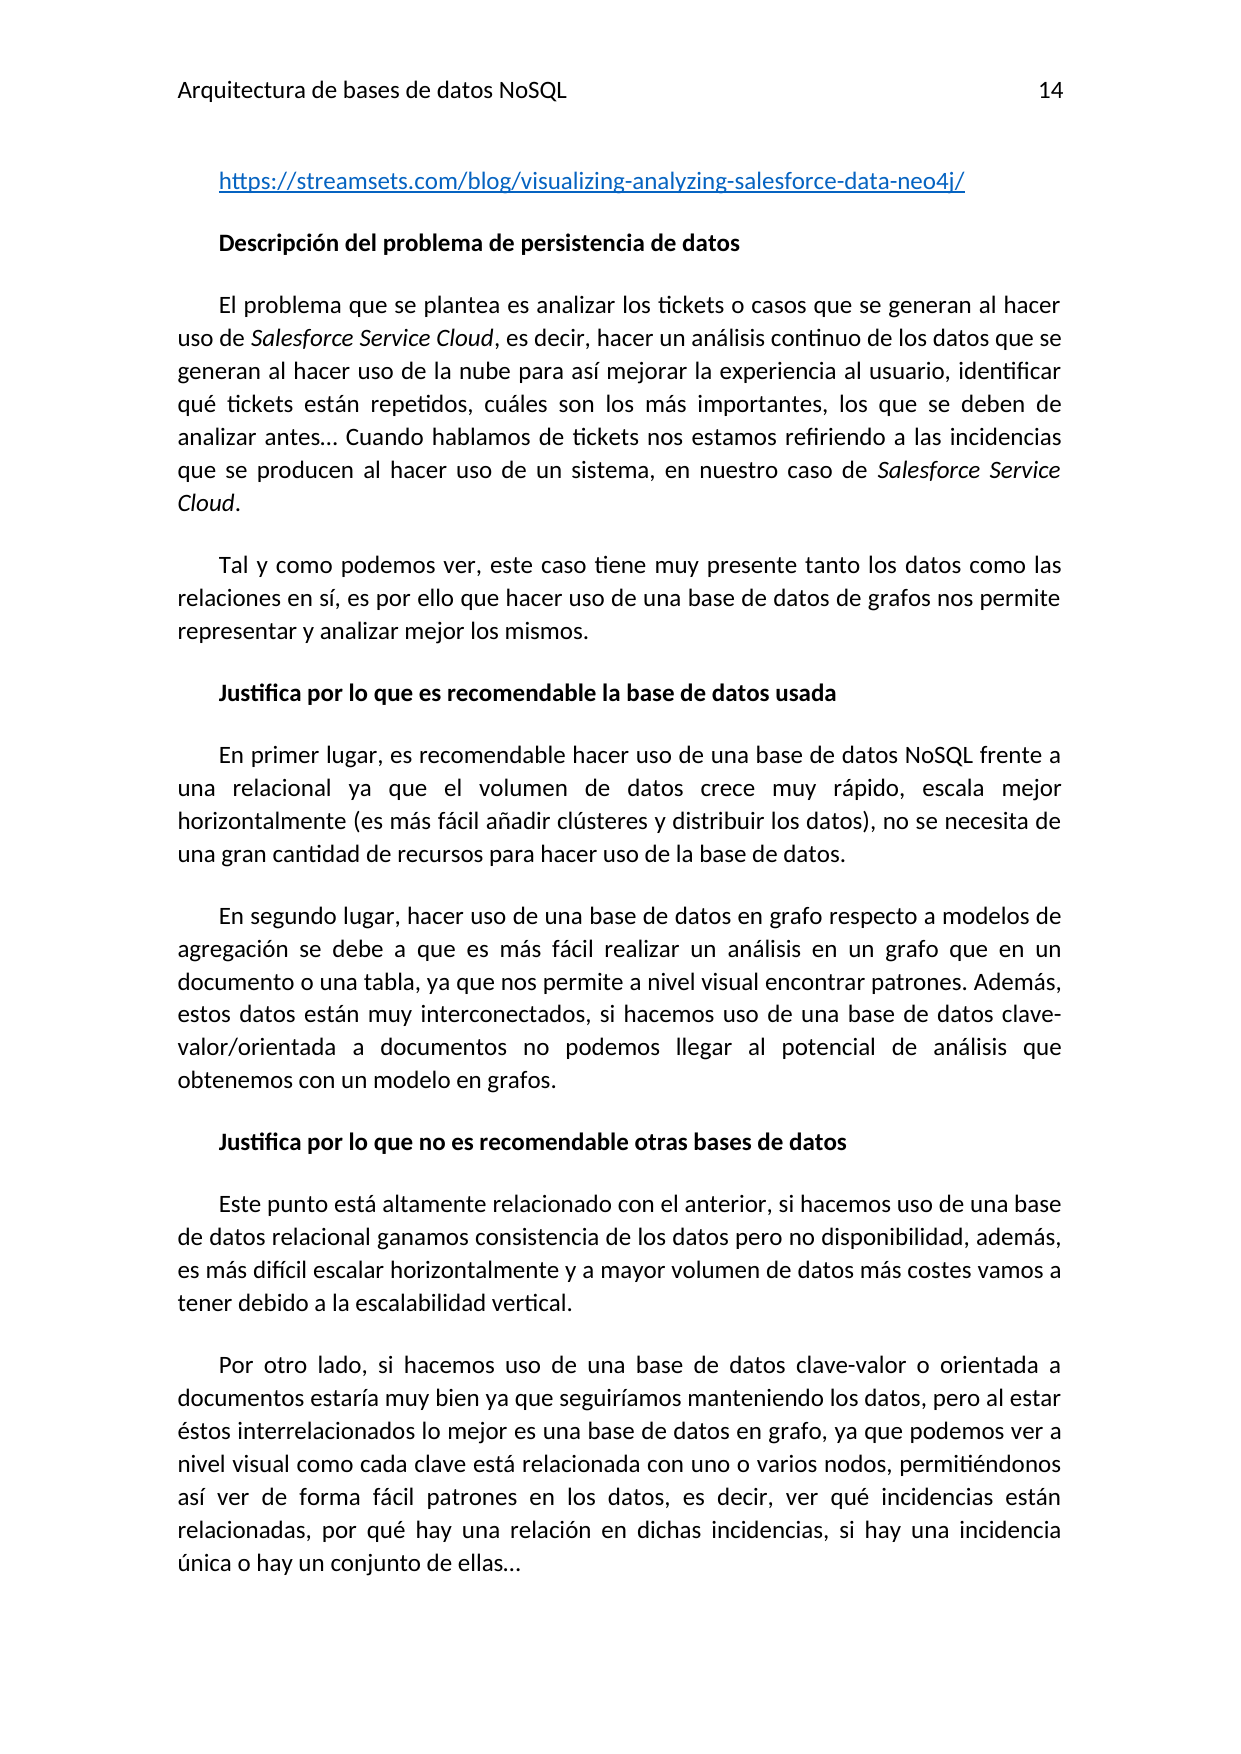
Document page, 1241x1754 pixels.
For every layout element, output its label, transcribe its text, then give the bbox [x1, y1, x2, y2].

text Este punto está altamente relacionado con el anterior, si hacemos uso de una base de datos relacional ganamos consistencia de los datos pero no disponibilidad, además, es más difícil escalar horizontalmente y a mayor volumen de datos más costes vamos a tener debido a la escalabilidad vertical. [177, 1189, 1063, 1318]
text Tal y como podemos ver, este caso tiene muy presente tanto los datos como las relaciones en sí, es por ello que hacer uso de una base de datos de grafos nos permite representar y analizar mejor los mismos. [177, 549, 1063, 645]
text https://streamsets.com/blog/visualizing-analyzing-salesforce-data-neo4j/ [177, 165, 1063, 196]
text En segundo lugar, hacer uso de una base de datos en grafo respecto a modelos de agregación se debe a que es más fácil realizar un análisis en un grafo que en un documento o una tabla, ya que nos permite a nivel visual encontrar patrones. Además, estos datos están muy interconectados, si hacemos uso de una base de datos clave-valor/orientada a documentos no podemos llegar al potencial de análisis que obtenemos con un modelo en grafos. [177, 900, 1063, 1095]
text Justifica por lo que es recomendable la base de datos usada [177, 677, 1063, 707]
text Justifica por lo que no es recomendable otras bases de datos [177, 1127, 1063, 1157]
text Descripción del problema de persistencia de datos [177, 227, 1063, 258]
text Por otro lado, si hacemos uso de una base de datos clave-valor o orientada a documentos estaría muy bien ya que seguiríamos manteniendo los datos, pero al estar éstos interrelacionados lo mejor es una base de datos en grafo, ya que podemos ver a nivel visual como cada clave está relacionada con uno o varios nodos, permitiéndonos así ver de forma fácil patrones en los datos, es decir, ver qué incidencias están relacionadas, por qué hay una relación en dichas incidencias, si hay una incidencia única o hay un conjunto de ellas… [177, 1349, 1063, 1577]
text El problema que se plantea es analizar los tickets o casos que se generan al hacer uso de Salesforce Service Cloud, es decir, hacer un análisis continuo de los datos que se generan al hacer uso de la nube para así mejorar la experiencia al usuario, identificar qué tickets están repetidos, cuáles son los más importantes, los que se deben de analizar antes… Cuando hablamos de tickets nos estamos refiriendo a las incidencias que se producen al hacer uso de un sistema, en nuestro caso de Salesforce Service Cloud. [177, 289, 1063, 517]
text En primer lugar, es recomendable hacer uso de una base de datos NoSQL frente a una relacional ya que el volumen de datos crece muy rápido, escala mejor horizontalmente (es más fácil añadir clústeres y distribuir los datos), no se necesita de una gran cantidad de recursos para hacer uso de la base de datos. [177, 739, 1063, 868]
